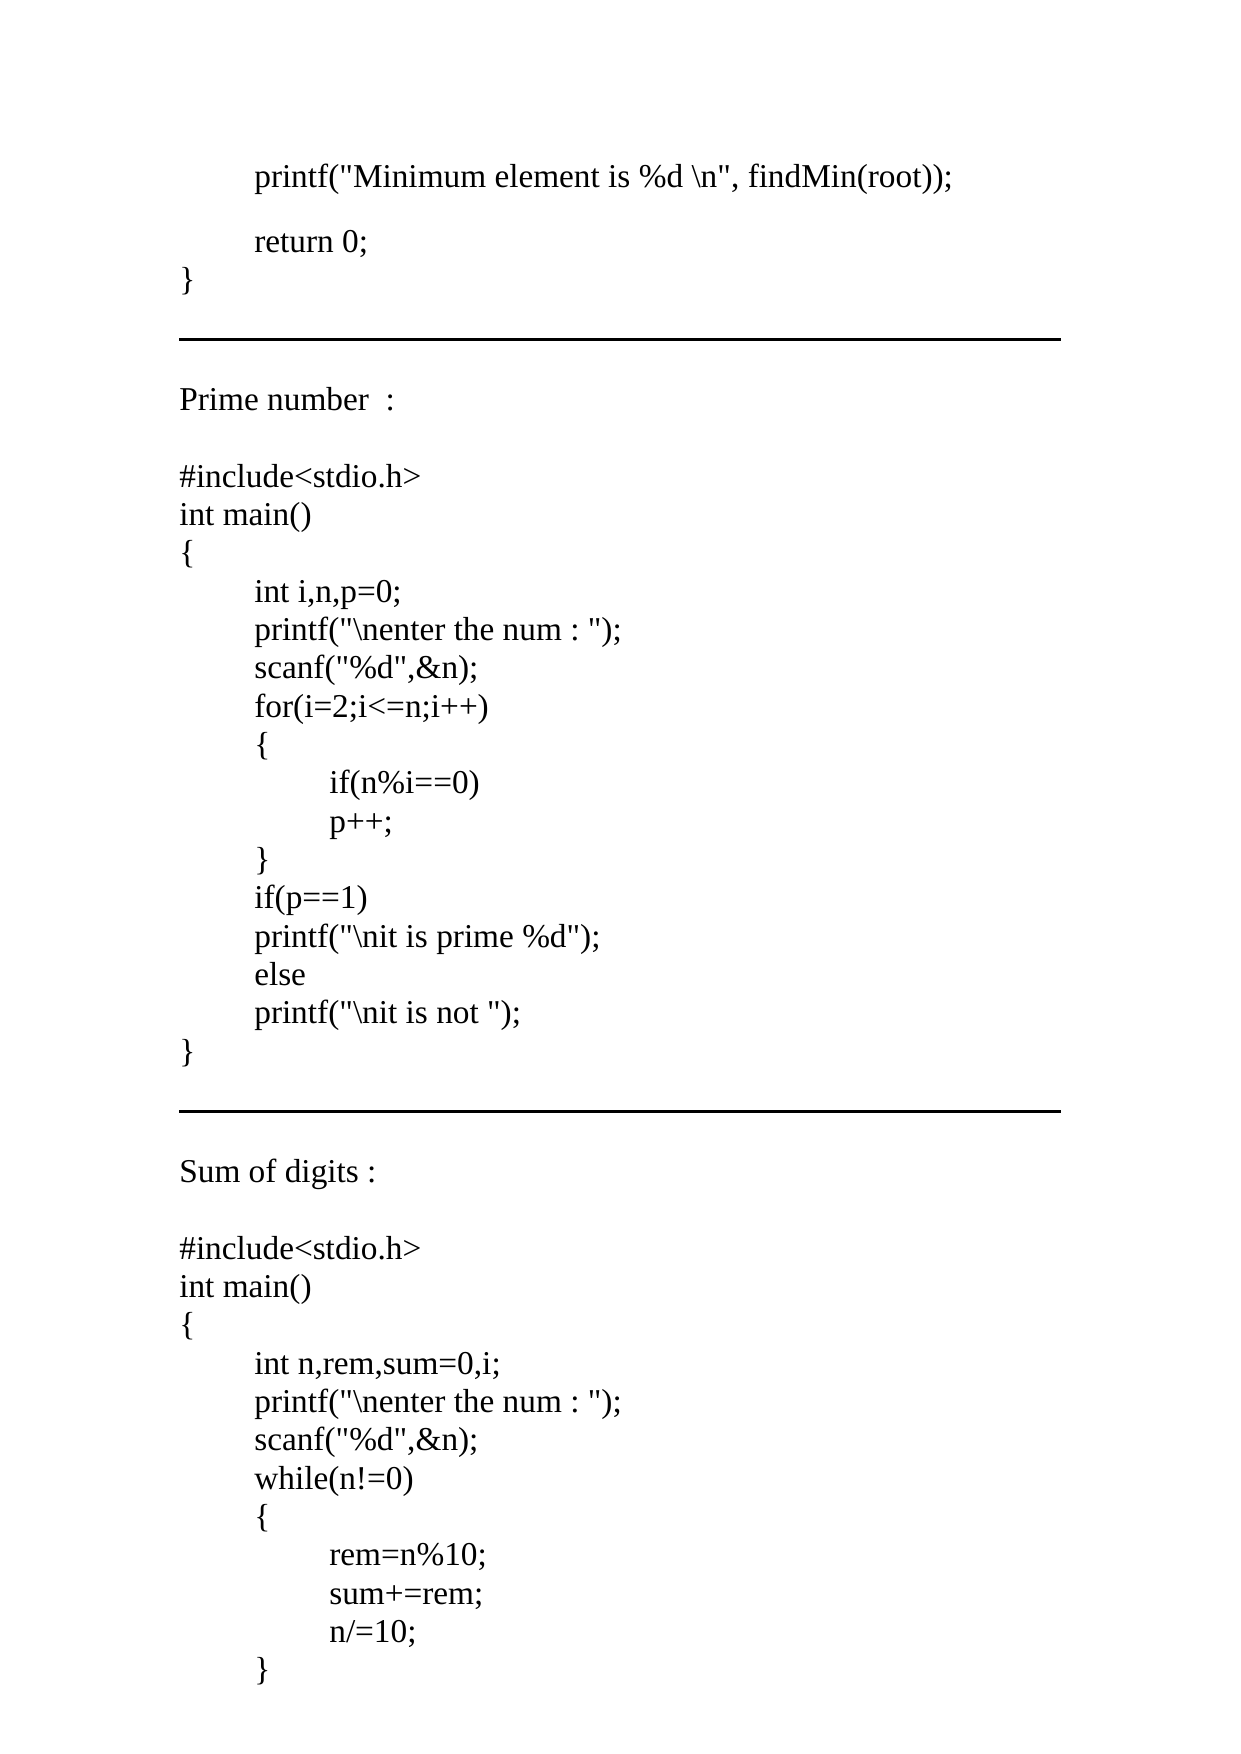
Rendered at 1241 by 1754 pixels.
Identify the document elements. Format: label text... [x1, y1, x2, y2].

text Prime number : [179, 379, 1061, 418]
text if(p==1) [179, 878, 1061, 916]
text int i,n,p=0; [179, 571, 1061, 609]
text else [179, 954, 1061, 993]
text p++; [179, 801, 1061, 839]
text for(i=2;i<=n;i++) [179, 686, 1061, 724]
text printf("\nit is not "); [179, 993, 1061, 1031]
text rem=n%10; [179, 1535, 1061, 1573]
text Sum of digits : [179, 1151, 1061, 1190]
text int n,rem,sum=0,i; [179, 1343, 1061, 1381]
text } [179, 259, 1061, 298]
text if(n%i==0) [179, 763, 1061, 801]
text sum+=rem; [179, 1573, 1061, 1611]
text { [179, 1496, 1061, 1535]
text return 0; [179, 221, 1061, 259]
text printf("\nenter the num : "); [179, 1381, 1061, 1420]
text while(n!=0) [179, 1458, 1061, 1496]
text #include<stdio.h> [179, 456, 1061, 494]
text printf("\nit is prime %d"); [179, 916, 1061, 954]
text n/=10; [179, 1611, 1061, 1650]
text { [179, 1305, 1061, 1343]
text } [179, 839, 1061, 878]
text } [179, 1650, 1061, 1688]
text #include<stdio.h> [179, 1228, 1061, 1266]
text int main() [179, 494, 1061, 533]
text int main() [179, 1266, 1061, 1305]
text printf("\nenter the num : "); [179, 609, 1061, 648]
text { [179, 724, 1061, 763]
text scanf("%d",&n); [179, 1420, 1061, 1458]
text printf("Minimum element is %d \n", findMin(root)); [179, 156, 1061, 194]
text scanf("%d",&n); [179, 648, 1061, 686]
text } [179, 1031, 1061, 1069]
text { [179, 533, 1061, 571]
